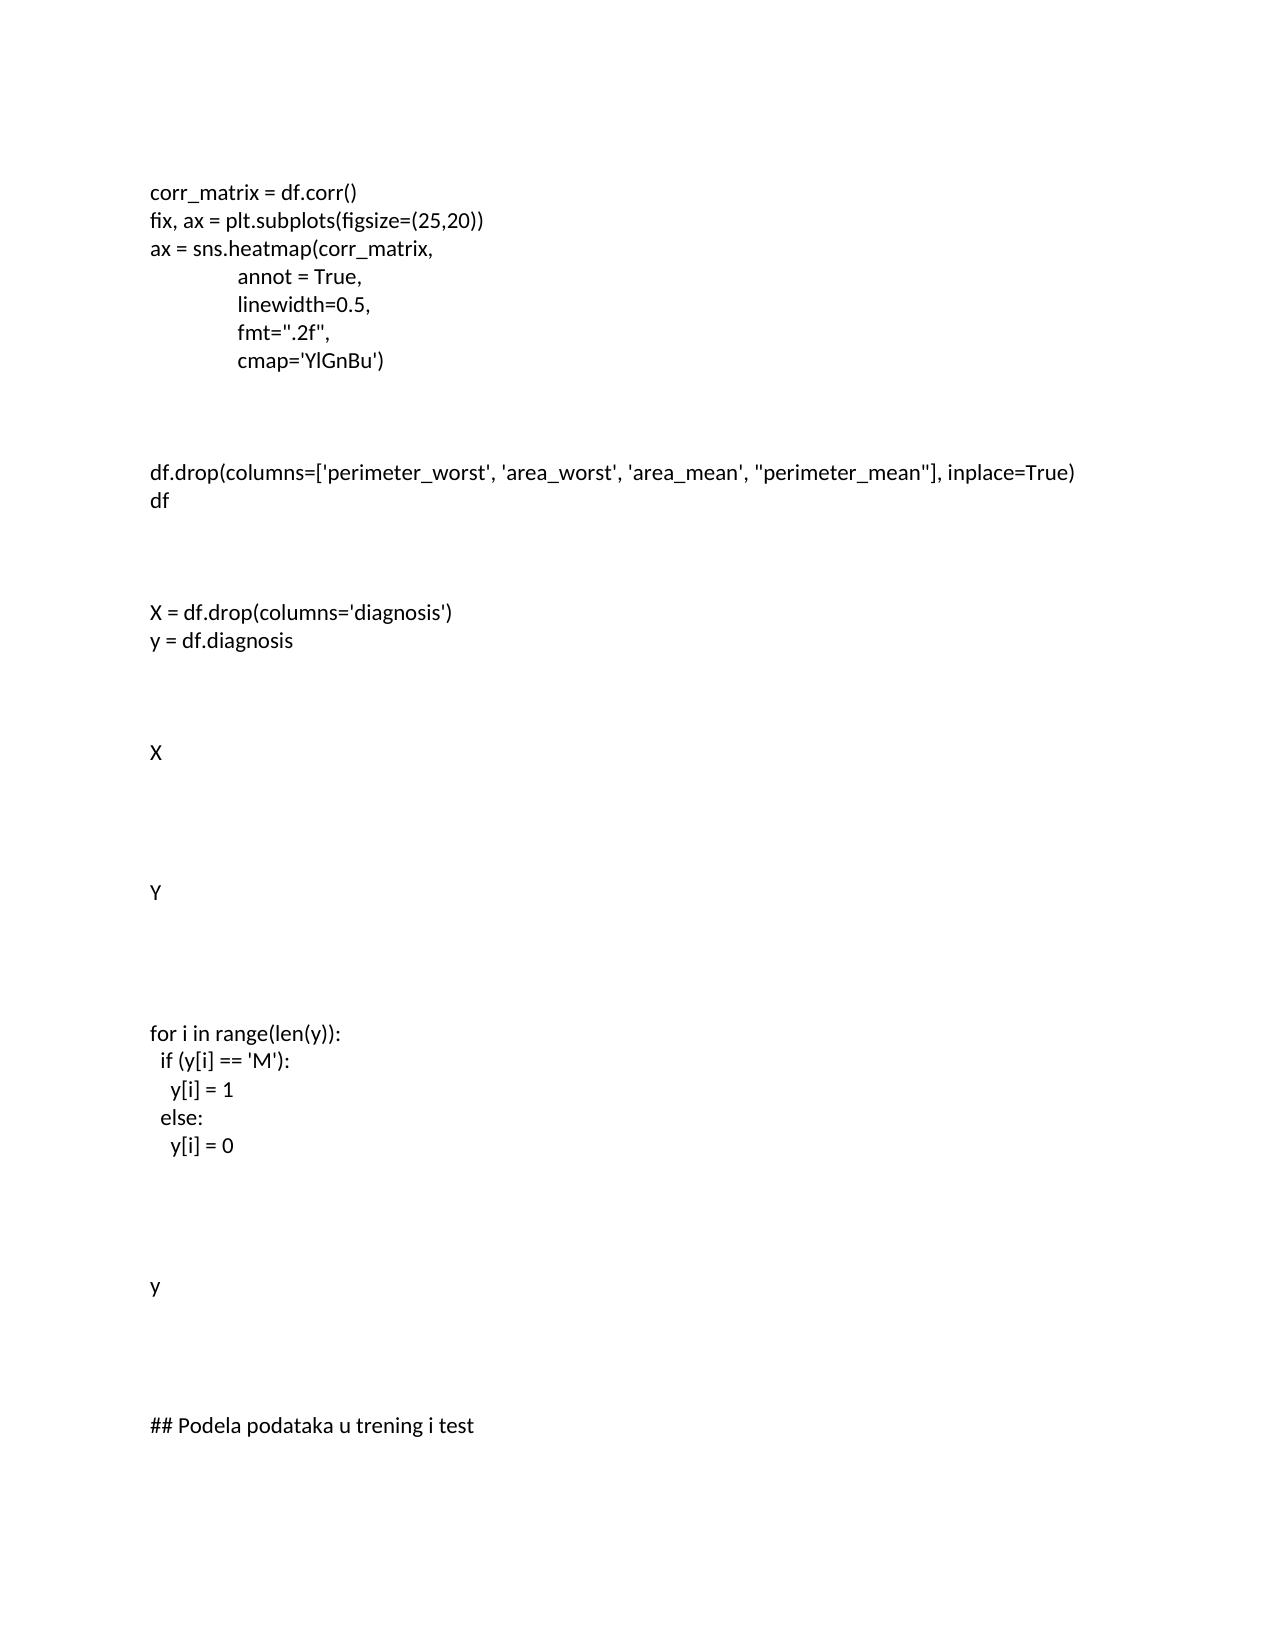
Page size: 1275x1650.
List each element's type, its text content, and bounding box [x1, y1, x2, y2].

text y [150, 1271, 1125, 1299]
text ## Podela podataka u trening i test [150, 1411, 1125, 1439]
text Y [150, 878, 1125, 907]
text y[i] = 0 [150, 1131, 1125, 1159]
text else: [150, 1103, 1125, 1131]
text linewidth=0.5, [150, 290, 1125, 318]
text fmt=".2f", [150, 318, 1125, 346]
text cmap='YlGnBu') [150, 346, 1125, 374]
text y = df.diagnosis [150, 626, 1125, 654]
text ax = sns.heatmap(corr_matrix, [150, 234, 1125, 262]
text X [150, 738, 1125, 766]
text X = df.drop(columns='diagnosis') [150, 598, 1125, 626]
text if (y[i] == 'M'): [150, 1047, 1125, 1075]
text y[i] = 1 [150, 1075, 1125, 1103]
text df [150, 486, 1125, 514]
text df.drop(columns=['perimeter_worst', 'area_worst', 'area_mean', "perimeter_mean"], inplace=True) [150, 458, 1125, 486]
text fix, ax = plt.subplots(figsize=(25,20)) [150, 206, 1125, 234]
text for i in range(len(y)): [150, 1019, 1125, 1047]
text corr_matrix = df.corr() [150, 178, 1125, 206]
text annot = True, [150, 262, 1125, 290]
